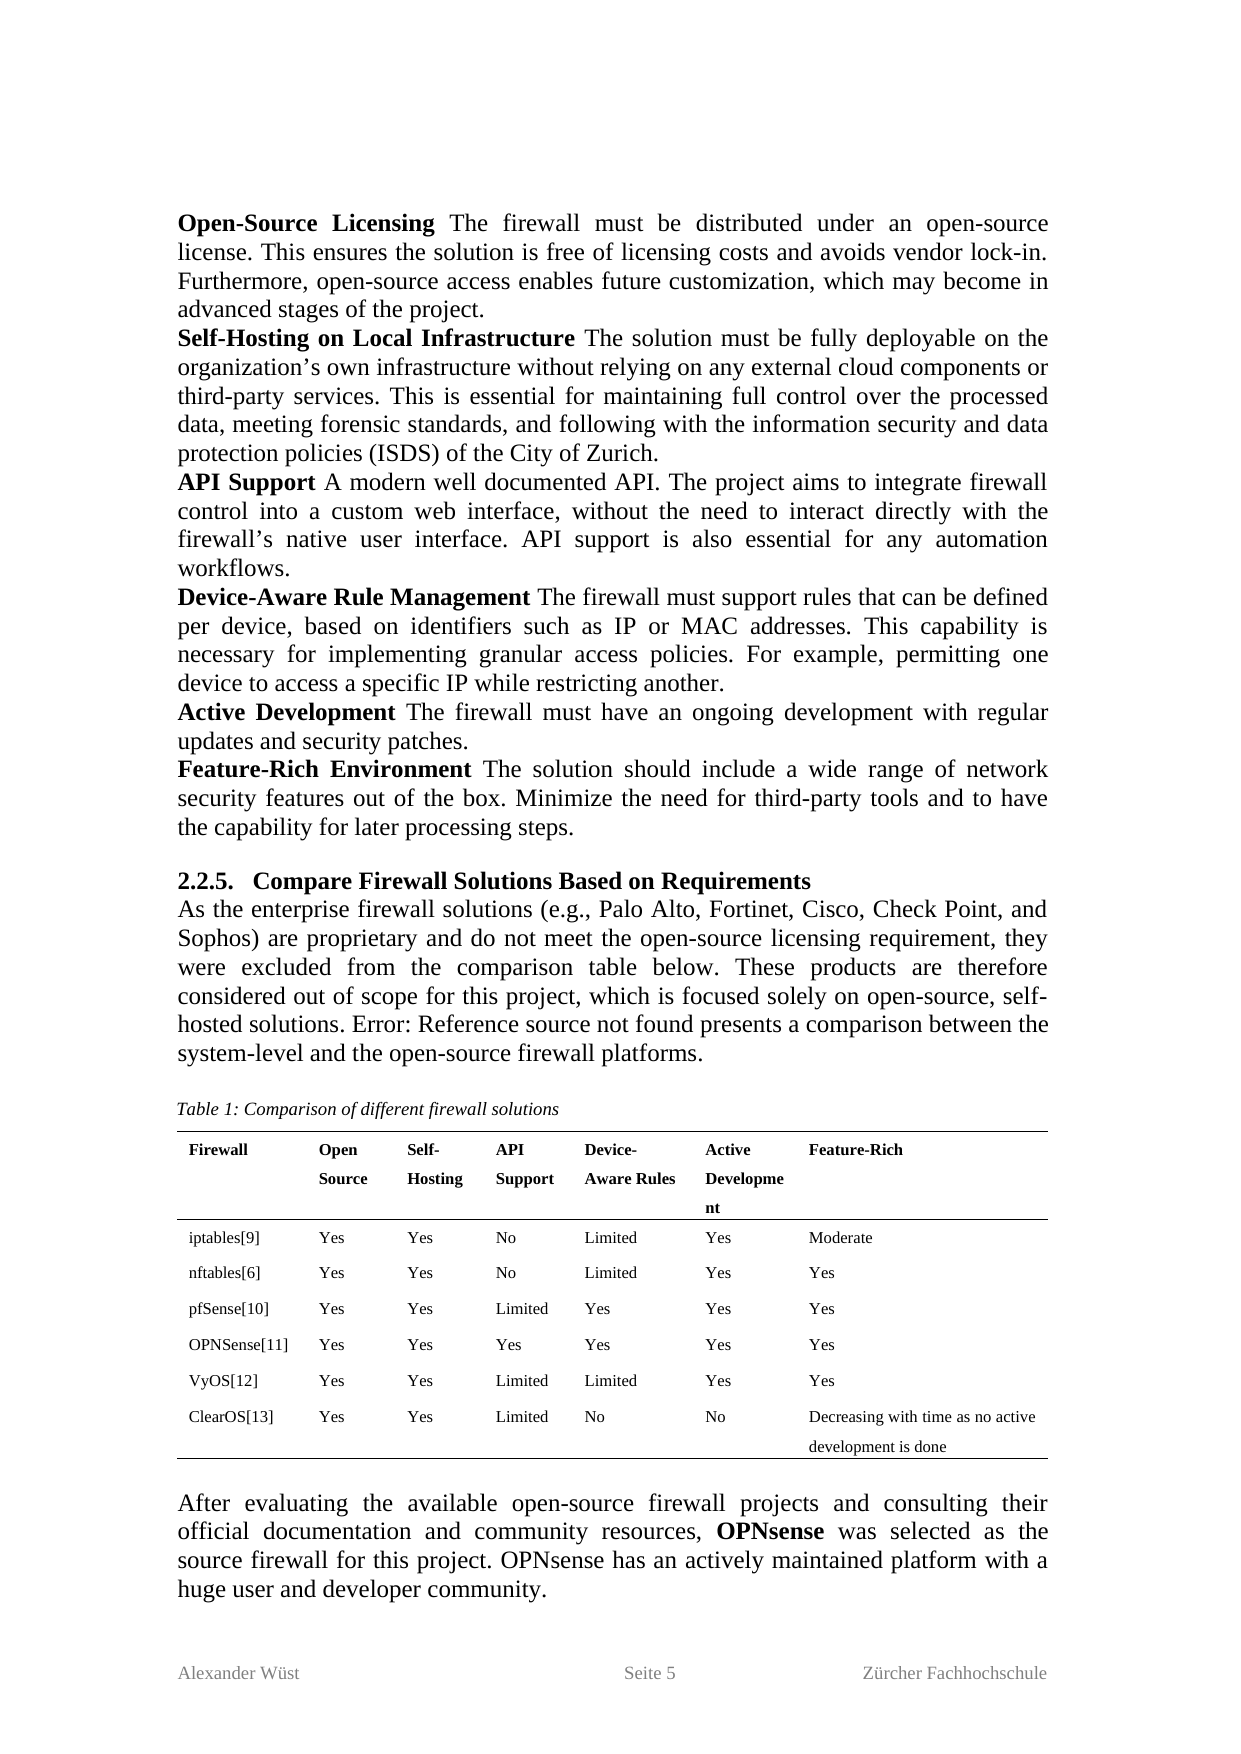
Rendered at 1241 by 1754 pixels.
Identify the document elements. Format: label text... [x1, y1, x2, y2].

table_cell Yes [694, 1291, 797, 1327]
table_cell Yes [396, 1400, 484, 1458]
table_cell nftables[6] [177, 1255, 307, 1291]
table_cell Yes [307, 1364, 396, 1399]
table_cell Yes [798, 1328, 1048, 1363]
table_header Active Development [694, 1132, 797, 1219]
table_cell Limited [484, 1364, 573, 1399]
table_cell Limited [573, 1364, 694, 1399]
table_cell Yes [694, 1328, 797, 1363]
table_cell Yes [798, 1255, 1048, 1291]
text Feature-Rich Environment The solution should include a wide range of network security features out of the box. Minimize the need for third-party tools and to have the capability for later processing steps. [177, 754, 1049, 841]
table_cell No [573, 1400, 694, 1458]
table_cell Yes [694, 1255, 797, 1291]
table_cell Yes [396, 1255, 484, 1291]
table_header Firewall [177, 1132, 307, 1219]
table_cell Yes [307, 1255, 396, 1291]
table_cell Moderate [798, 1220, 1048, 1255]
table_cell Yes [396, 1364, 484, 1399]
table_header Feature-Rich [798, 1132, 1048, 1219]
table_cell Yes [694, 1220, 797, 1255]
table_cell Yes [396, 1220, 484, 1255]
table_cell Limited [484, 1291, 573, 1327]
subtitle Compare Firewall Solutions Based on Requirements [177, 866, 1049, 894]
text Open-Source Licensing The firewall must be distributed under an open-source license. This ensures the solution is free of licensing costs and avoids vendor lock-in. Furthermore, open-source access enables future customization, which may become in advanced stages of the project. [177, 208, 1049, 323]
table_cell Yes [484, 1328, 573, 1363]
table_header Self-Hosting [396, 1132, 484, 1219]
table_cell Yes [307, 1220, 396, 1255]
table_cell Limited [573, 1220, 694, 1255]
table_cell Yes [307, 1400, 396, 1458]
table_cell pfSense[10] [177, 1291, 307, 1327]
table_cell Yes [694, 1364, 797, 1399]
table_cell Yes [798, 1364, 1048, 1399]
table_cell No [694, 1400, 797, 1458]
text Table 1: Comparison of different firewall solutions [176, 1098, 561, 1120]
table_header API Support [484, 1132, 573, 1219]
table_cell Yes [798, 1291, 1048, 1327]
table_cell iptables[9] [177, 1220, 307, 1255]
table_cell Yes [573, 1291, 694, 1327]
table_header Device-Aware Rules [573, 1132, 694, 1219]
table_cell Yes [307, 1328, 396, 1363]
text Active Development The firewall must have an ongoing development with regular updates and security patches. [177, 697, 1049, 754]
table_cell Yes [396, 1291, 484, 1327]
table_cell Limited [484, 1400, 573, 1458]
table_cell ClearOS[13] [177, 1400, 307, 1458]
table_cell Decreasing with time as no active development is done [798, 1400, 1048, 1458]
table_cell Yes [307, 1291, 396, 1327]
table_cell No [484, 1220, 573, 1255]
text Device-Aware Rule Management The firewall must support rules that can be defined per device, based on identifiers such as IP or MAC addresses. This capability is necessary for implementing granular access policies. For example, permitting one device to access a specific IP while restricting another. [177, 582, 1049, 697]
table_cell Yes [396, 1328, 484, 1363]
table_cell No [484, 1255, 573, 1291]
table_cell Limited [573, 1255, 694, 1291]
table_cell VyOS[12] [177, 1364, 307, 1399]
table_header Open Source [307, 1132, 396, 1219]
table_cell Yes [573, 1328, 694, 1363]
text API Support A modern well documented API. The project aims to integrate firewall control into a custom web interface, without the need to interact directly with the firewall’s native user interface. API support is also essential for any automation workflows. [177, 467, 1049, 582]
text As the enterprise firewall solutions (e.g., Palo Alto, Fortinet, Cisco, Check Point, and Sophos) are proprietary and do not meet the open-source licensing requirement, they were excluded from the comparison table below. These products are therefore considered out of scope for this project, which is focused solely on open-source, self-hosted solutions. Table 1 presents a comparison between the system-level and the open-source firewall platforms. [177, 894, 1049, 1067]
table_cell OPNSense[11] [177, 1328, 307, 1363]
